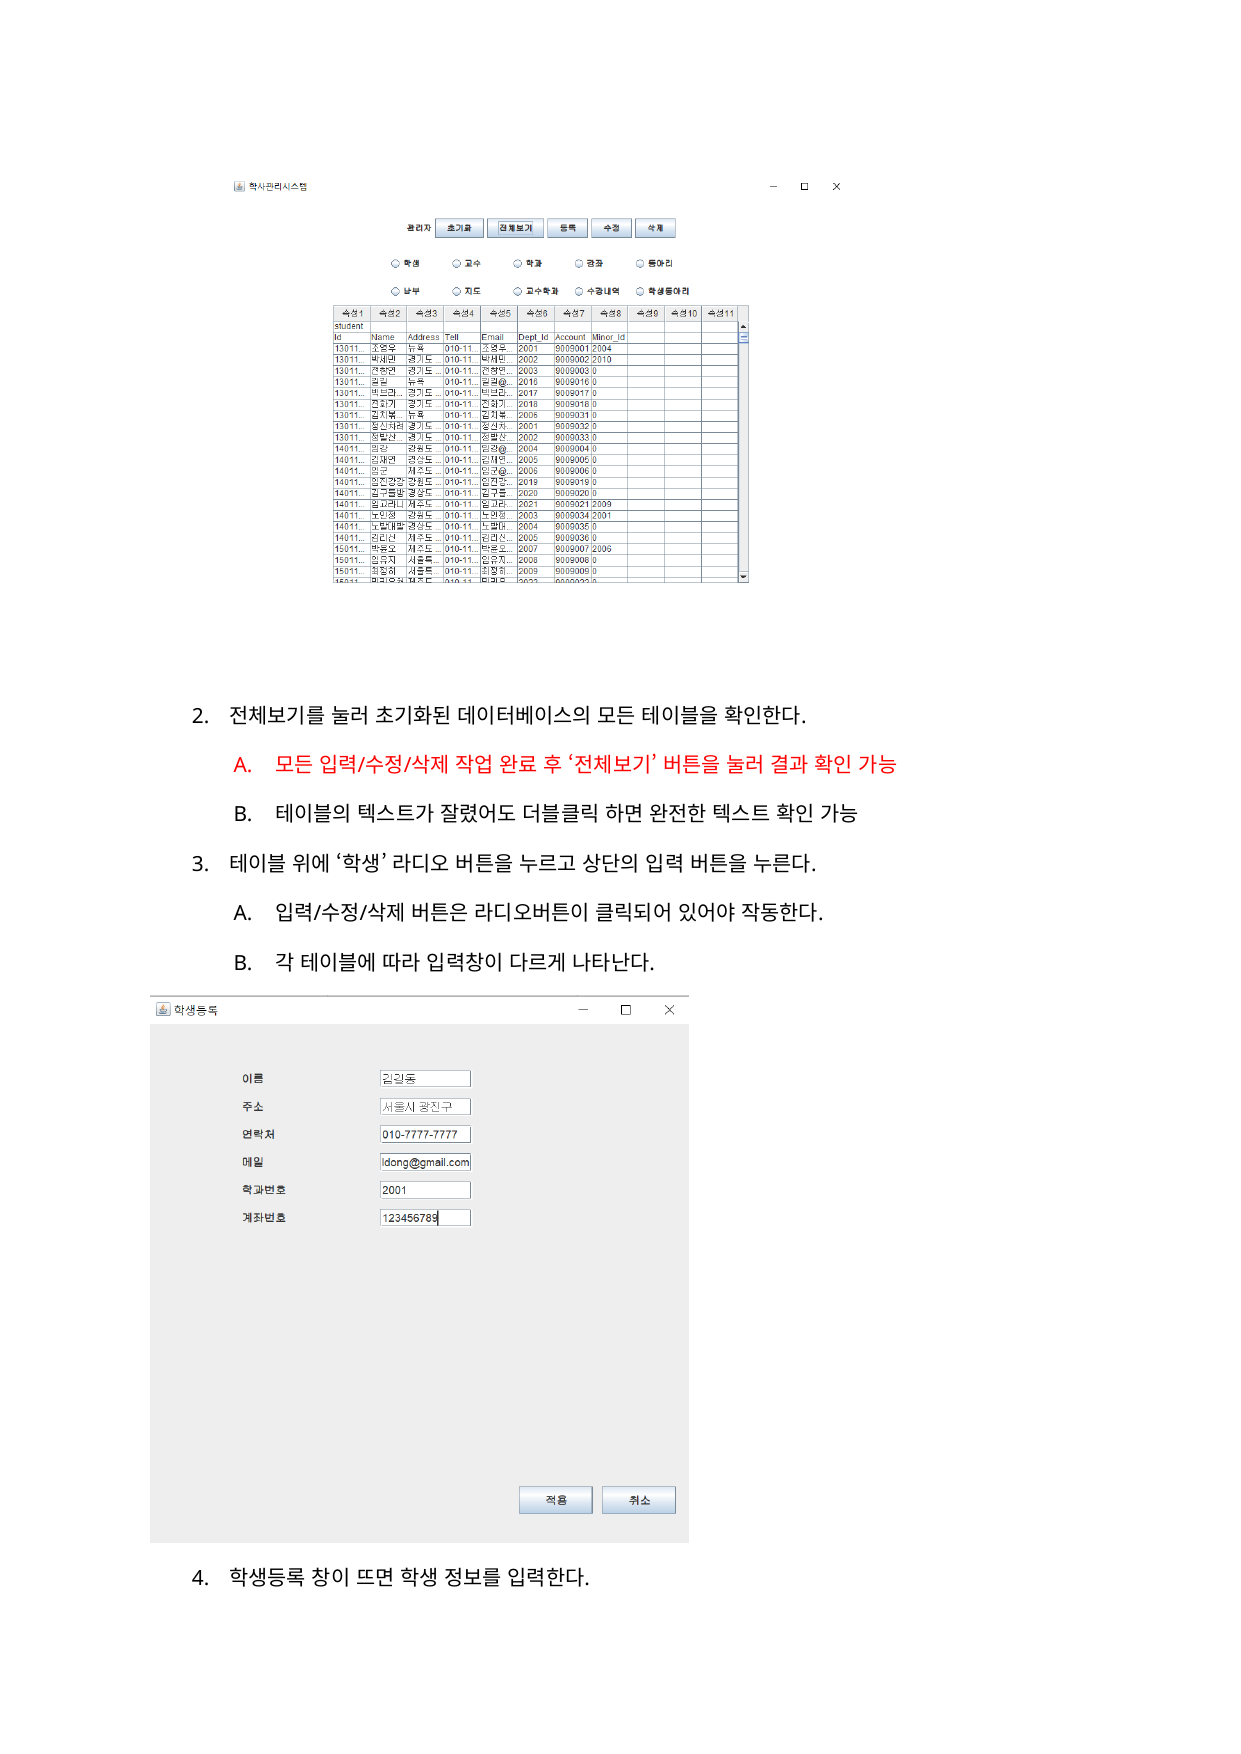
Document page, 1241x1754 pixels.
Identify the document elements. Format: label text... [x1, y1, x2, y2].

list 테이블의 텍스트가 잘렸어도 더블클릭 하면 완전한 텍스트 확인 가능 [233, 798, 1090, 828]
list 모든 입력/수정/삭제 작업 완료 후 ‘전체보기’ 버튼을 눌러 결과 확인 가능 [233, 748, 1090, 779]
list 각 테이블에 따라 입력창이 다르게 나타난다. [233, 946, 1090, 976]
list 학생등록 창이 뜨면 학생 정보를 입력한다. [192, 1561, 1090, 1591]
list 테이블 위에 ‘학생’ 라디오 버튼을 누르고 상단의 입력 버튼을 누른다. [192, 847, 1090, 877]
list 전체보기를 눌러 초기화된 데이터베이스의 모든 테이블을 확인한다. [192, 699, 1090, 729]
picture [229, 177, 851, 681]
picture [150, 995, 689, 1543]
list 입력/수정/삭제 버튼은 라디오버튼이 클릭되어 있어야 작동한다. [233, 896, 1090, 927]
